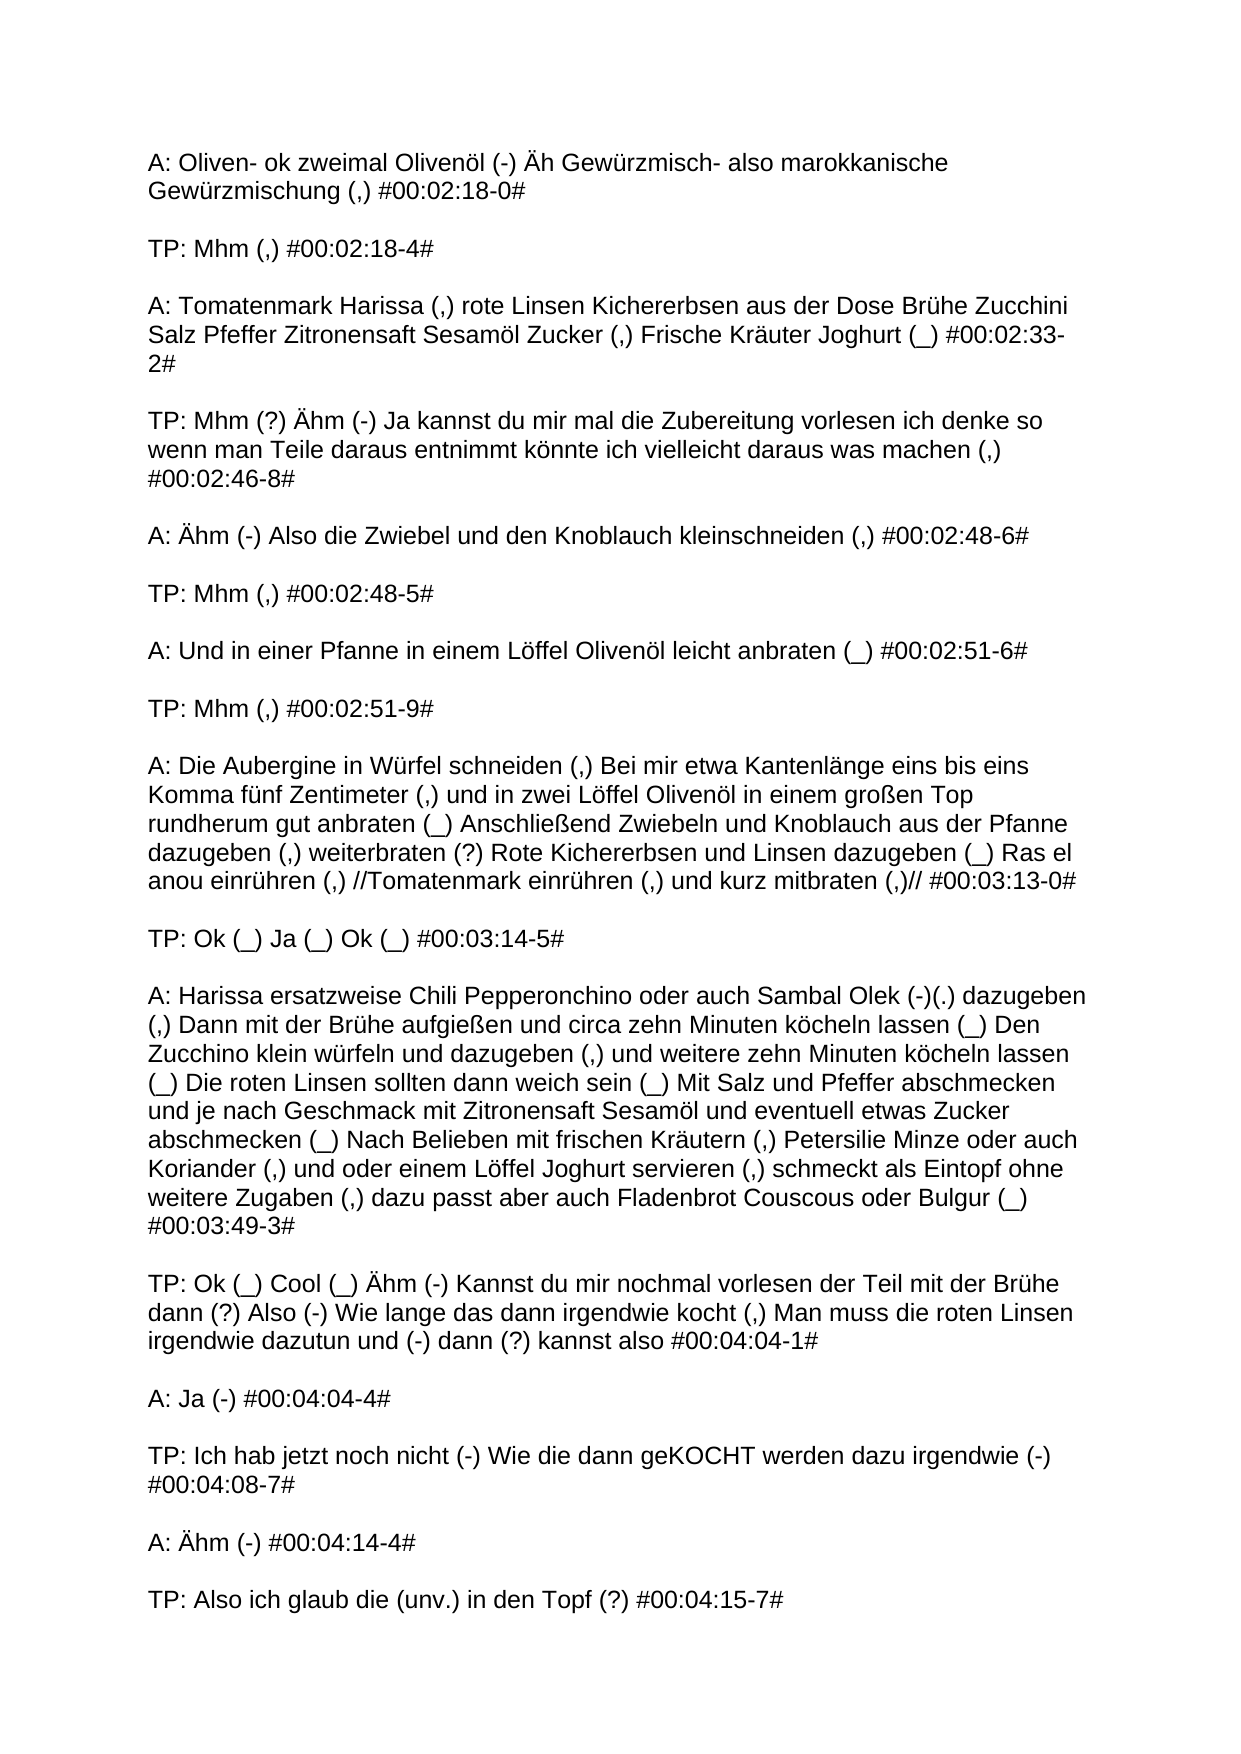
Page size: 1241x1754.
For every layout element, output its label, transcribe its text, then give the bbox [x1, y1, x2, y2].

text A: Die Aubergine in Würfel schneiden (,) Bei mir etwa Kantenlänge eins bis eins Komma fünf Zentimeter (,) und in zwei Löffel Olivenöl in einem großen Top rundherum gut anbraten (_) Anschließend Zwiebeln und Knoblauch aus der Pfanne dazugeben (,) weiterbraten (?) Rote Kichererbsen und Linsen dazugeben (_) Ras el anou einrühren (,) //Tomatenmark einrühren (,) und kurz mitbraten (,)// #00:03:13-0# [148, 751, 1093, 895]
text TP: Ok (_) Cool (_) Ähm (-) Kannst du mir nochmal vorlesen der Teil mit der Brühe dann (?) Also (-) Wie lange das dann irgendwie kocht (,) Man muss die roten Linsen irgendwie dazutun und (-) dann (?) kannst also #00:04:04-1# [148, 1269, 1093, 1355]
text TP: Mhm (,) #00:02:51-9# [148, 694, 1093, 723]
text TP: Mhm (,) #00:02:48-5# [148, 579, 1093, 608]
text TP: Ich hab jetzt noch nicht (-) Wie die dann geKOCHT werden dazu irgendwie (-) #00:04:08-7# [148, 1441, 1093, 1499]
text A: Ja (-) #00:04:04-4# [148, 1384, 1093, 1413]
text A: Ähm (-) #00:04:14-4# [148, 1528, 1093, 1556]
text TP: Ok (_) Ja (_) Ok (_) #00:03:14-5# [148, 924, 1093, 953]
text A: Und in einer Pfanne in einem Löffel Olivenöl leicht anbraten (_) #00:02:51-6# [148, 636, 1093, 665]
text TP: Mhm (,) #00:02:18-4# [148, 234, 1093, 263]
text A: Ähm (-) Also die Zwiebel und den Knoblauch kleinschneiden (,) #00:02:48-6# [148, 521, 1093, 550]
text A: Harissa ersatzweise Chili Pepperonchino oder auch Sambal Olek (-)(.) dazugeben (,) Dann mit der Brühe aufgießen und circa zehn Minuten köcheln lassen (_) Den Zucchino klein würfeln und dazugeben (,) und weitere zehn Minuten köcheln lassen (_) Die roten Linsen sollten dann weich sein (_) Mit Salz und Pfeffer abschmecken und je nach Geschmack mit Zitronensaft Sesamöl und eventuell etwas Zucker abschmecken (_) Nach Belieben mit frischen Kräutern (,) Petersilie Minze oder auch Koriander (,) und oder einem Löffel Joghurt servieren (,) schmeckt als Eintopf ohne weitere Zugaben (,) dazu passt aber auch Fladenbrot Couscous oder Bulgur (_) #00:03:49-3# [148, 981, 1093, 1240]
text A: Tomatenmark Harissa (,) rote Linsen Kichererbsen aus der Dose Brühe Zucchini Salz Pfeffer Zitronensaft Sesamöl Zucker (,) Frische Kräuter Joghurt (_) #00:02:33-2# [148, 291, 1093, 378]
text TP: Also ich glaub die (unv.) in den Topf (?) #00:04:15-7# [148, 1585, 1093, 1614]
text TP: Mhm (?) Ähm (-) Ja kannst du mir mal die Zubereitung vorlesen ich denke so wenn man Teile daraus entnimmt könnte ich vielleicht daraus was machen (,) #00:02:46-8# [148, 406, 1093, 493]
text A: Oliven- ok zweimal Olivenöl (-) Äh Gewürzmisch- also marokkanische Gewürzmischung (,) #00:02:18-0# [148, 148, 1093, 205]
